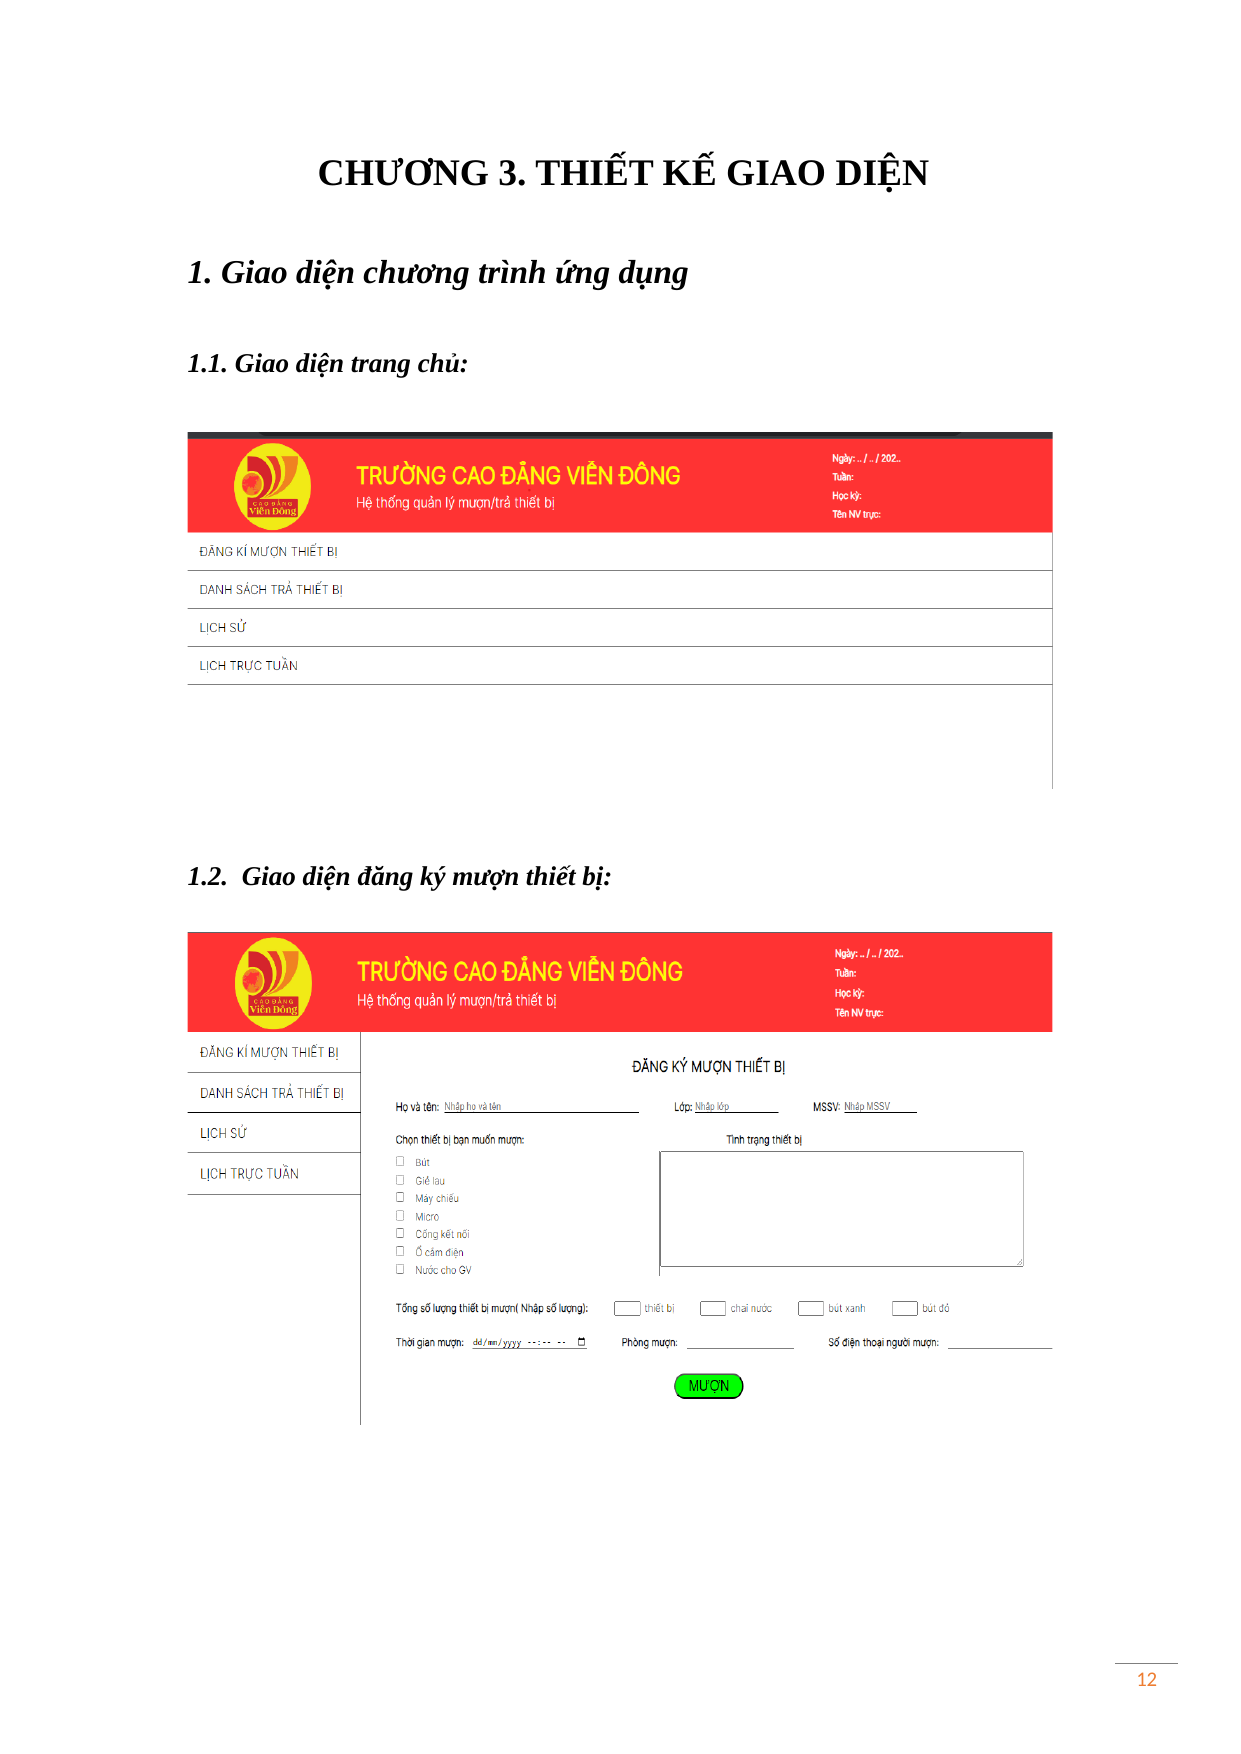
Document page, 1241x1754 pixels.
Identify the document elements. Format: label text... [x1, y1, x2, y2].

subtitle 1. Giao diện chương trình ứng dụng [187, 252, 1059, 291]
picture [187, 432, 1053, 789]
subtitle CHƯƠNG 3. THIẾT KẾ GIAO DIỆN [187, 150, 1059, 193]
subtitle 1.2. Giao diện đăng ký mượn thiết bị: [187, 860, 1059, 892]
picture [187, 932, 1053, 1425]
subtitle 1.1. Giao diện trang chủ: [187, 347, 1059, 378]
